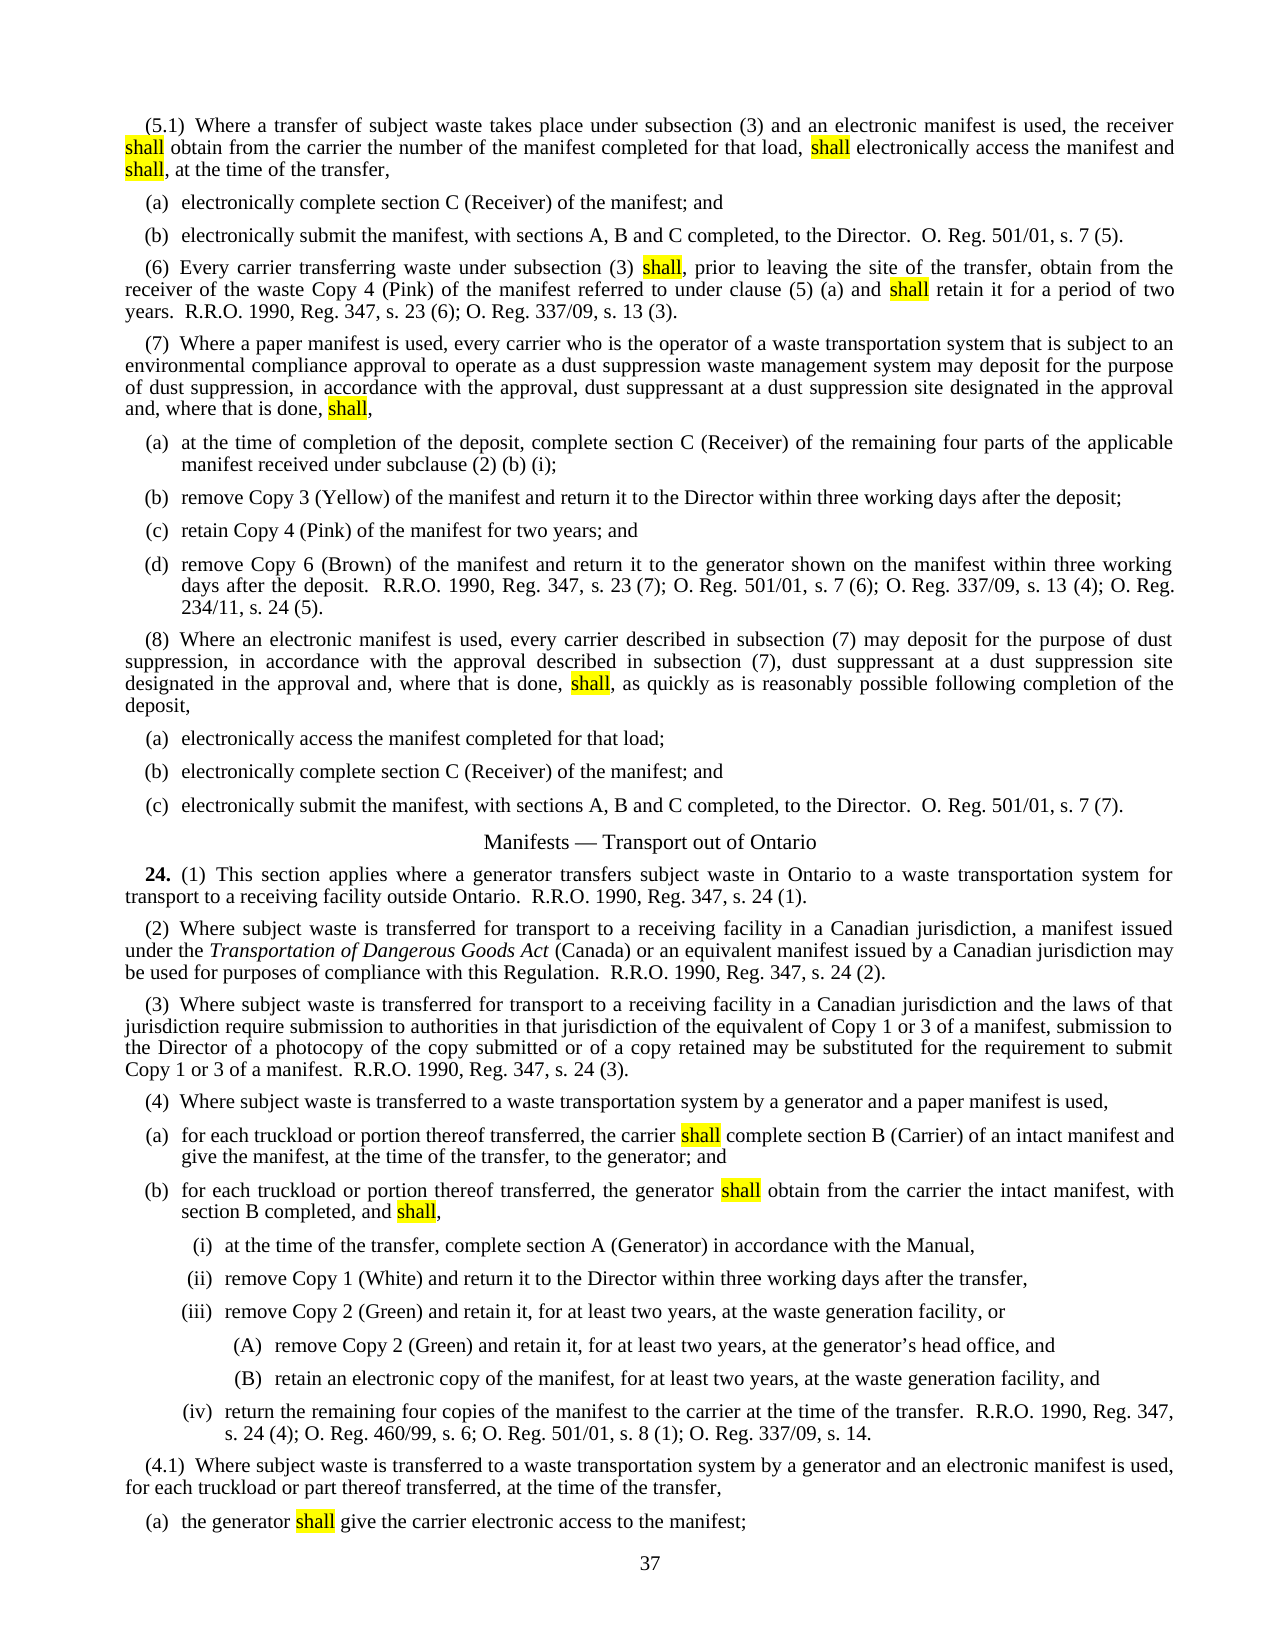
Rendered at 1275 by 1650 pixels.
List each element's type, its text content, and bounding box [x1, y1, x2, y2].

text (a) for each truckload or portion thereof transferred, the carrier shall complete section B (Carrier) of an intact manifest and give the manifest, at the time of the transfer, to the generator; and [125, 1125, 1175, 1168]
text (3) Where subject waste is transferred for transport to a receiving facility in a Canadian jurisdiction and the laws of that jurisdiction require submission to authorities in that jurisdiction of the equivalent of Copy 1 or 3 of a manifest, submission to the Director of a photocopy of the copy submitted or of a copy retained may be substituted for the requirement to submit Copy 1 or 3 of a manifest. R.R.O. 1990, Reg. 347, s. 24 (3). [125, 994, 1175, 1081]
text (b) remove Copy 3 (Yellow) of the manifest and return it to the Director within three working days after the deposit; [125, 487, 1175, 509]
text (8) Where an electronic manifest is used, every carrier described in subsection (7) may deposit for the purpose of dust suppression, in accordance with the approval described in subsection (7), dust suppressant at a dust suppression site designated in the approval and, where that is done, shall, as quickly as is reasonably possible following completion of the deposit, [125, 629, 1175, 716]
text (b) electronically complete section C (Receiver) of the manifest; and [125, 761, 1175, 783]
text (A) remove Copy 2 (Green) and retain it, for at least two years, at the generator’s head office, and [125, 1335, 1175, 1357]
text (iv) return the remaining four copies of the manifest to the carrier at the time of the transfer. R.R.O. 1990, Reg. 347, s. 24 (4); O. Reg. 460/99, s. 6; O. Reg. 501/01, s. 8 (1); O. Reg. 337/09, s. 14. [125, 1402, 1175, 1445]
text (a) the generator shall give the carrier electronic access to the manifest; [335, 1511, 1175, 1532]
text (5.1) Where a transfer of subject waste takes place under subsection (3) and an electronic manifest is used, the receiver shall obtain from the carrier the number of the manifest completed for that load, shall electronically access the manifest and shall, at the time of the transfer, [125, 115, 1175, 180]
text (d) remove Copy 6 (Brown) of the manifest and return it to the generator shown on the manifest within three working days after the deposit. R.R.O. 1990, Reg. 347, s. 23 (7); O. Reg. 501/01, s. 7 (6); O. Reg. 337/09, s. 13 (4); O. Reg. 234/11, s. 24 (5). [125, 553, 1175, 619]
text (7) Where a paper manifest is used, every carrier who is the operator of a waste transportation system that is subject to an environmental compliance approval to operate as a dust suppression waste management system may deposit for the purpose of dust suppression, in accordance with the approval, dust suppressant at a dust suppression site designated in the approval and, where that is done, shall, [125, 333, 1175, 420]
text (4.1) Where subject waste is transferred to a waste transportation system by a generator and an electronic manifest is used, for each truckload or part thereof transferred, at the time of the transfer, [125, 1456, 1175, 1499]
text (ii) remove Copy 1 (White) and return it to the Director within three working days after the transfer, [125, 1268, 1175, 1290]
text (a) at the time of completion of the deposit, complete section C (Receiver) of the remaining four parts of the applicable manifest received under subclause (2) (b) (i); [125, 432, 1175, 475]
text (a) electronically access the manifest completed for that load; [125, 728, 1175, 750]
text (c) electronically submit the manifest, with sections A, B and C completed, to the Director. O. Reg. 501/01, s. 7 (7). [125, 794, 1175, 816]
text (6) Every carrier transferring waste under subsection (3) shall, prior to leaving the site of the transfer, obtain from the receiver of the waste Copy 4 (Pink) of the manifest referred to under clause (5) (a) and shall retain it for a period of two years. R.R.O. 1990, Reg. 347, s. 23 (6); O. Reg. 337/09, s. 13 (3). [125, 257, 1175, 323]
text (4) Where subject waste is transferred to a waste transportation system by a generator and a paper manifest is used, [125, 1091, 1175, 1113]
text (c) retain Copy 4 (Pink) of the manifest for two years; and [125, 520, 1175, 542]
text (b) for each truckload or portion thereof transferred, the generator shall obtain from the carrier the intact manifest, with section B completed, and shall, [125, 1180, 1175, 1223]
text 24. (1) This section applies where a generator transfers subject waste in Ontario to a waste transportation system for transport to a receiving facility outside Ontario. R.R.O. 1990, Reg. 347, s. 24 (1). [125, 864, 1175, 908]
text (a) electronically complete section C (Receiver) of the manifest; and [125, 192, 1175, 214]
text (B) retain an electronic copy of the manifest, for at least two years, at the waste generation facility, and [125, 1368, 1175, 1390]
text (i) at the time of the transfer, complete section A (Generator) in accordance with the Manual, [125, 1235, 1175, 1257]
text (b) electronically submit the manifest, with sections A, B and C completed, to the Director. O. Reg. 501/01, s. 7 (5). [125, 225, 1175, 247]
text (2) Where subject waste is transferred for transport to a receiving facility in a Canadian jurisdiction, a manifest issued under the Transportation of Dangerous Goods Act (Canada) or an equivalent manifest issued by a Canadian jurisdiction may be used for purposes of compliance with this Regulation. R.R.O. 1990, Reg. 347, s. 24 (2). [125, 918, 1175, 983]
subtitle Manifests — Transport out of Ontario [125, 832, 1175, 854]
text (iii) remove Copy 2 (Green) and retain it, for at least two years, at the waste generation facility, or [125, 1302, 1175, 1323]
